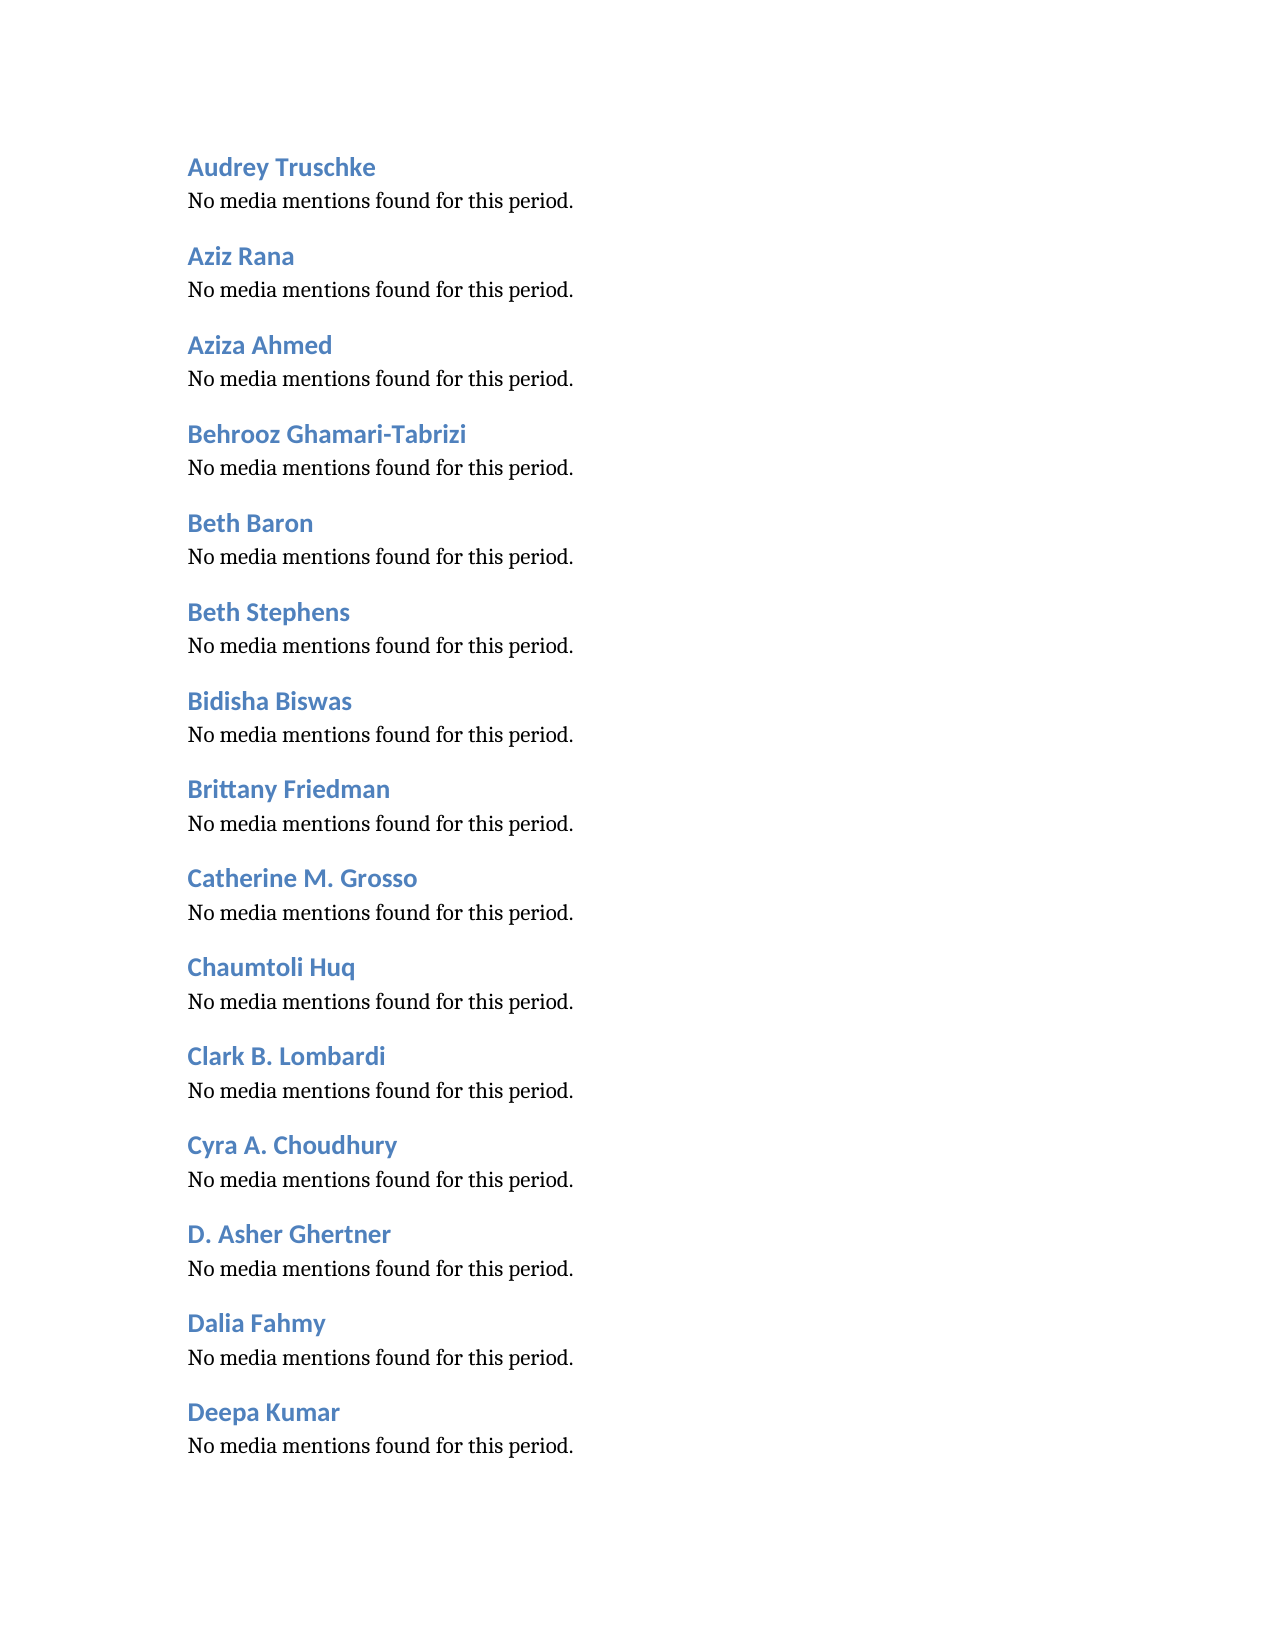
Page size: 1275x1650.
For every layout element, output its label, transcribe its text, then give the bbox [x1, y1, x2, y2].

text No media mentions found for this period. [187, 633, 1087, 659]
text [187, 188, 1087, 214]
subtitle D. Asher Ghertner [187, 1217, 1087, 1251]
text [187, 1255, 1087, 1282]
subtitle Clark B. Lombardi [187, 1039, 1087, 1073]
subtitle Bidisha Biswas [187, 684, 1087, 717]
text No media mentions found for this period. [187, 544, 1087, 570]
subtitle Catherine M. Grosso [187, 862, 1087, 895]
text No media mentions found for this period. [187, 988, 1087, 1015]
text No media mentions found for this period. [187, 722, 1087, 748]
text No media mentions found for this period. [187, 1077, 1087, 1104]
subtitle Audrey Truschke [187, 150, 1087, 183]
subtitle Behrooz Ghamari-Tabrizi [187, 417, 1087, 450]
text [187, 1344, 1087, 1371]
subtitle Chaumtoli Huq [187, 951, 1087, 984]
subtitle Aziza Ahmed [187, 328, 1087, 361]
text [187, 366, 1087, 392]
text No media mentions found for this period. [187, 1166, 1087, 1193]
subtitle Beth Baron [187, 506, 1087, 539]
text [187, 1433, 1087, 1460]
subtitle Beth Stephens [187, 595, 1087, 628]
text No media mentions found for this period. [187, 899, 1087, 926]
subtitle Brittany Friedman [187, 773, 1087, 806]
subtitle Deepa Kumar [187, 1395, 1087, 1428]
subtitle Cyra A. Choudhury [187, 1128, 1087, 1162]
text No media mentions found for this period. [187, 455, 1087, 481]
text No media mentions found for this period. [187, 811, 1087, 837]
subtitle Dalia Fahmy [187, 1306, 1087, 1339]
subtitle Aziz Rana [187, 239, 1087, 272]
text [187, 277, 1087, 303]
